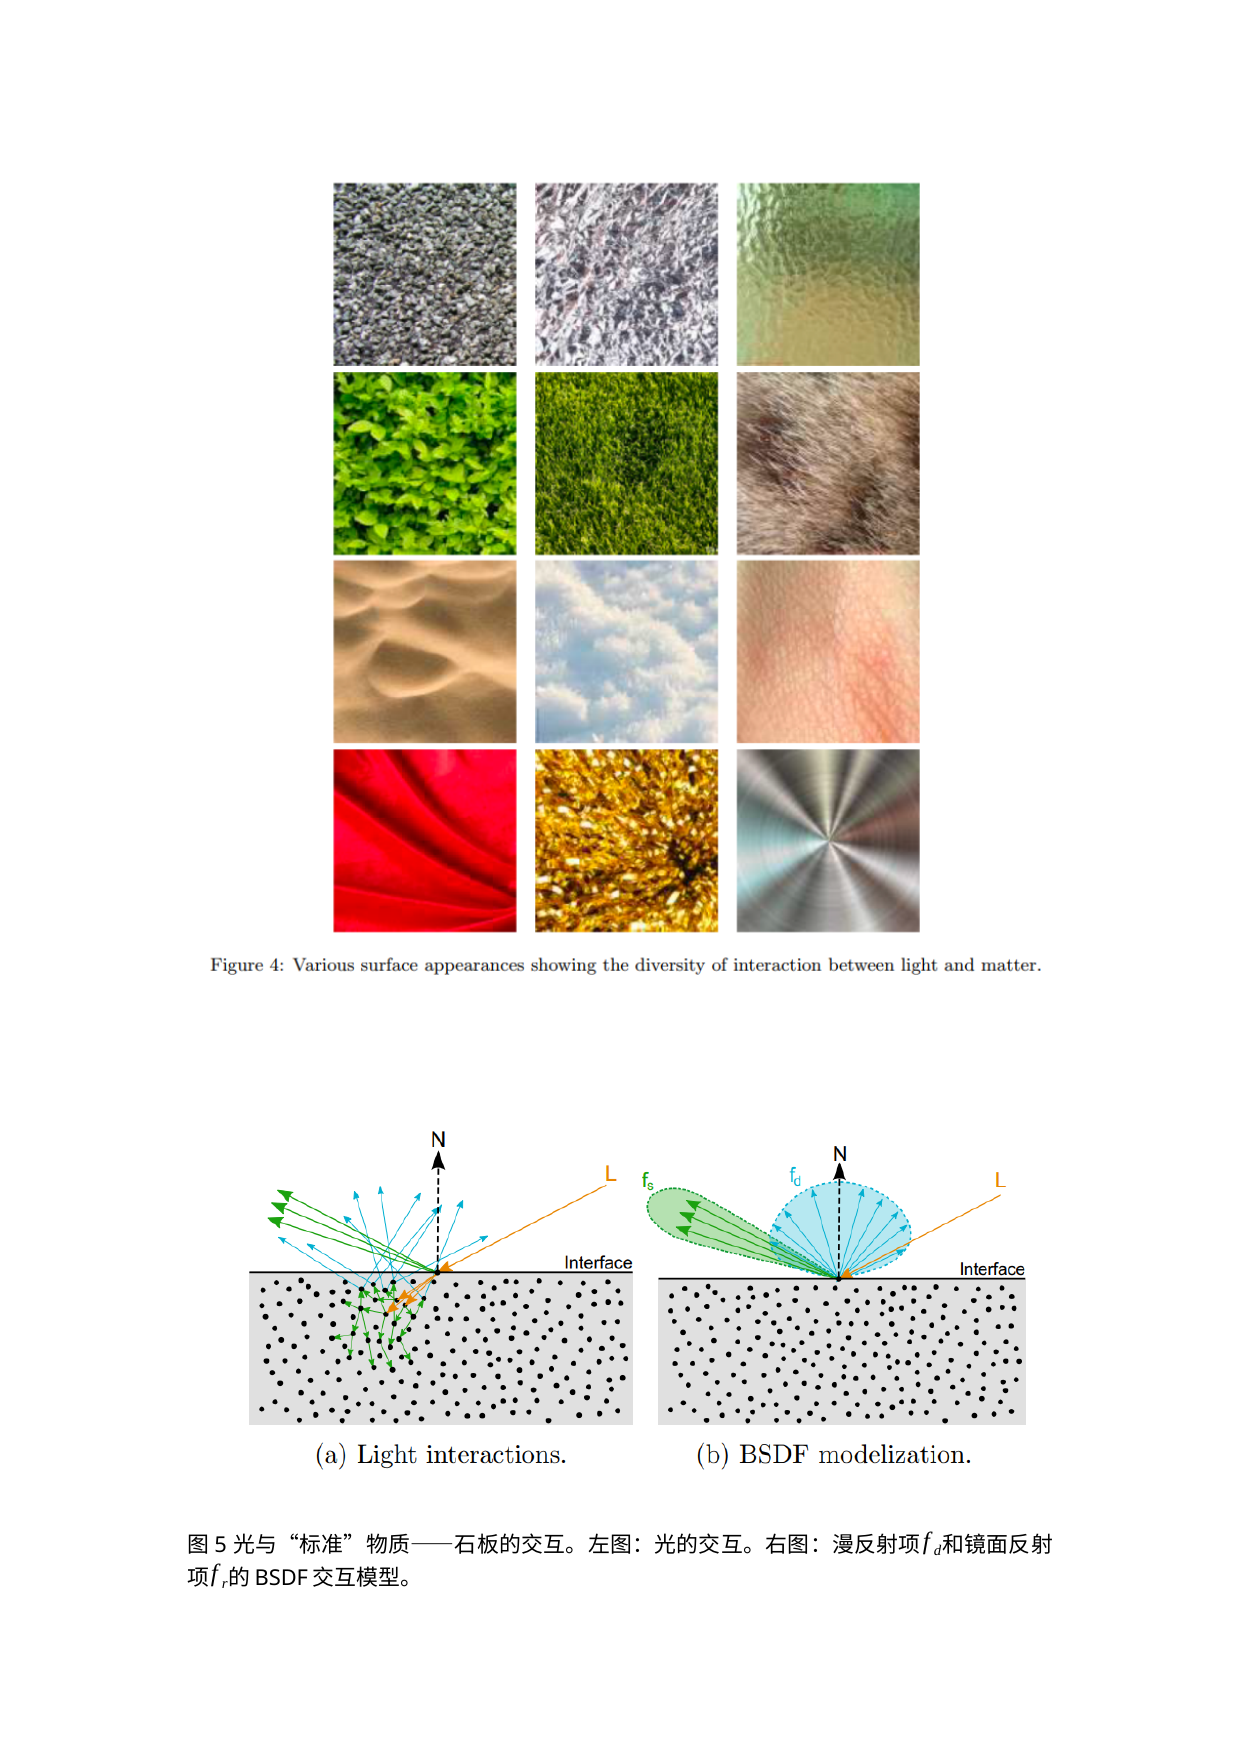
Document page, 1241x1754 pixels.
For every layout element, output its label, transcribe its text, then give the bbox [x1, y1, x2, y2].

picture [187, 1104, 1053, 1478]
text 图5 光与“标准”物质——石板的交互。左图：光的交互。右图：漫反射项和镜面反射项的BSDF交互模型。 [187, 1527, 1053, 1592]
picture [187, 162, 1053, 982]
